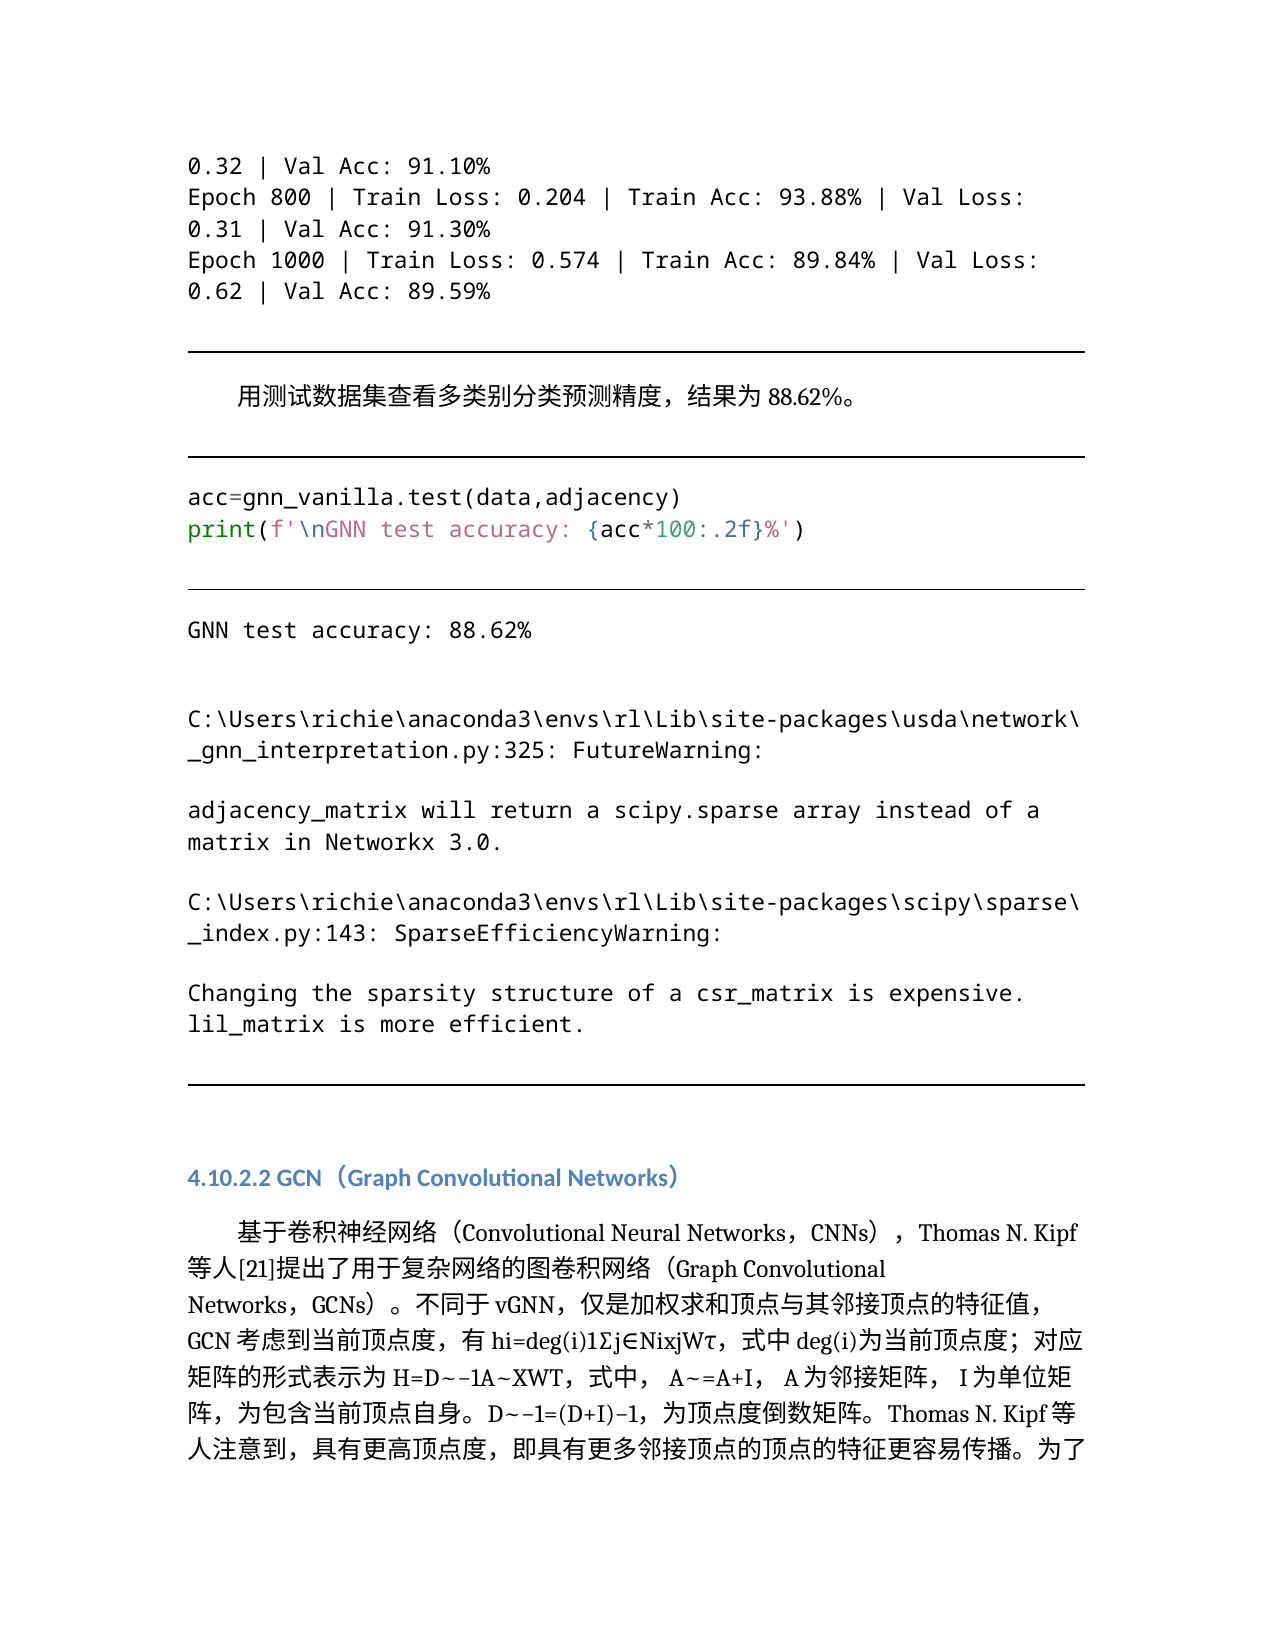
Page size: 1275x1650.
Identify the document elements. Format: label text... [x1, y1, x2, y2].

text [187, 150, 1087, 306]
subtitle 4.10.2.2 GCN（Graph Convolutional Networks） [187, 1159, 1087, 1193]
text 用测试数据集查看多类别分类预测精度，结果为 88.62%。 [187, 377, 1087, 413]
text GNN test accuracy: 88.62% C:\Users\richie\anaconda3\envs\rl\Lib\site-packages\usda\network\_gnn_interpretation.py:325: FutureWarning: adjacency_matrix will return a scipy.sparse array instead of a matrix in Networkx 3.0. C:\Users\richie\anaconda3\envs\rl\Lib\site-packages\scipy\sparse\_index.py:143: SparseEfficiencyWarning: Changing the sparsity structure of a csr_matrix is expensive. lil_matrix is more efficient. [187, 614, 1087, 1039]
text ​ [187, 1060, 1087, 1089]
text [187, 1212, 1087, 1466]
text acc=gnn_vanilla.test(data,adjacency) print(f'\nGNN test accuracy: {acc*100:.2f}%') [187, 481, 1087, 544]
